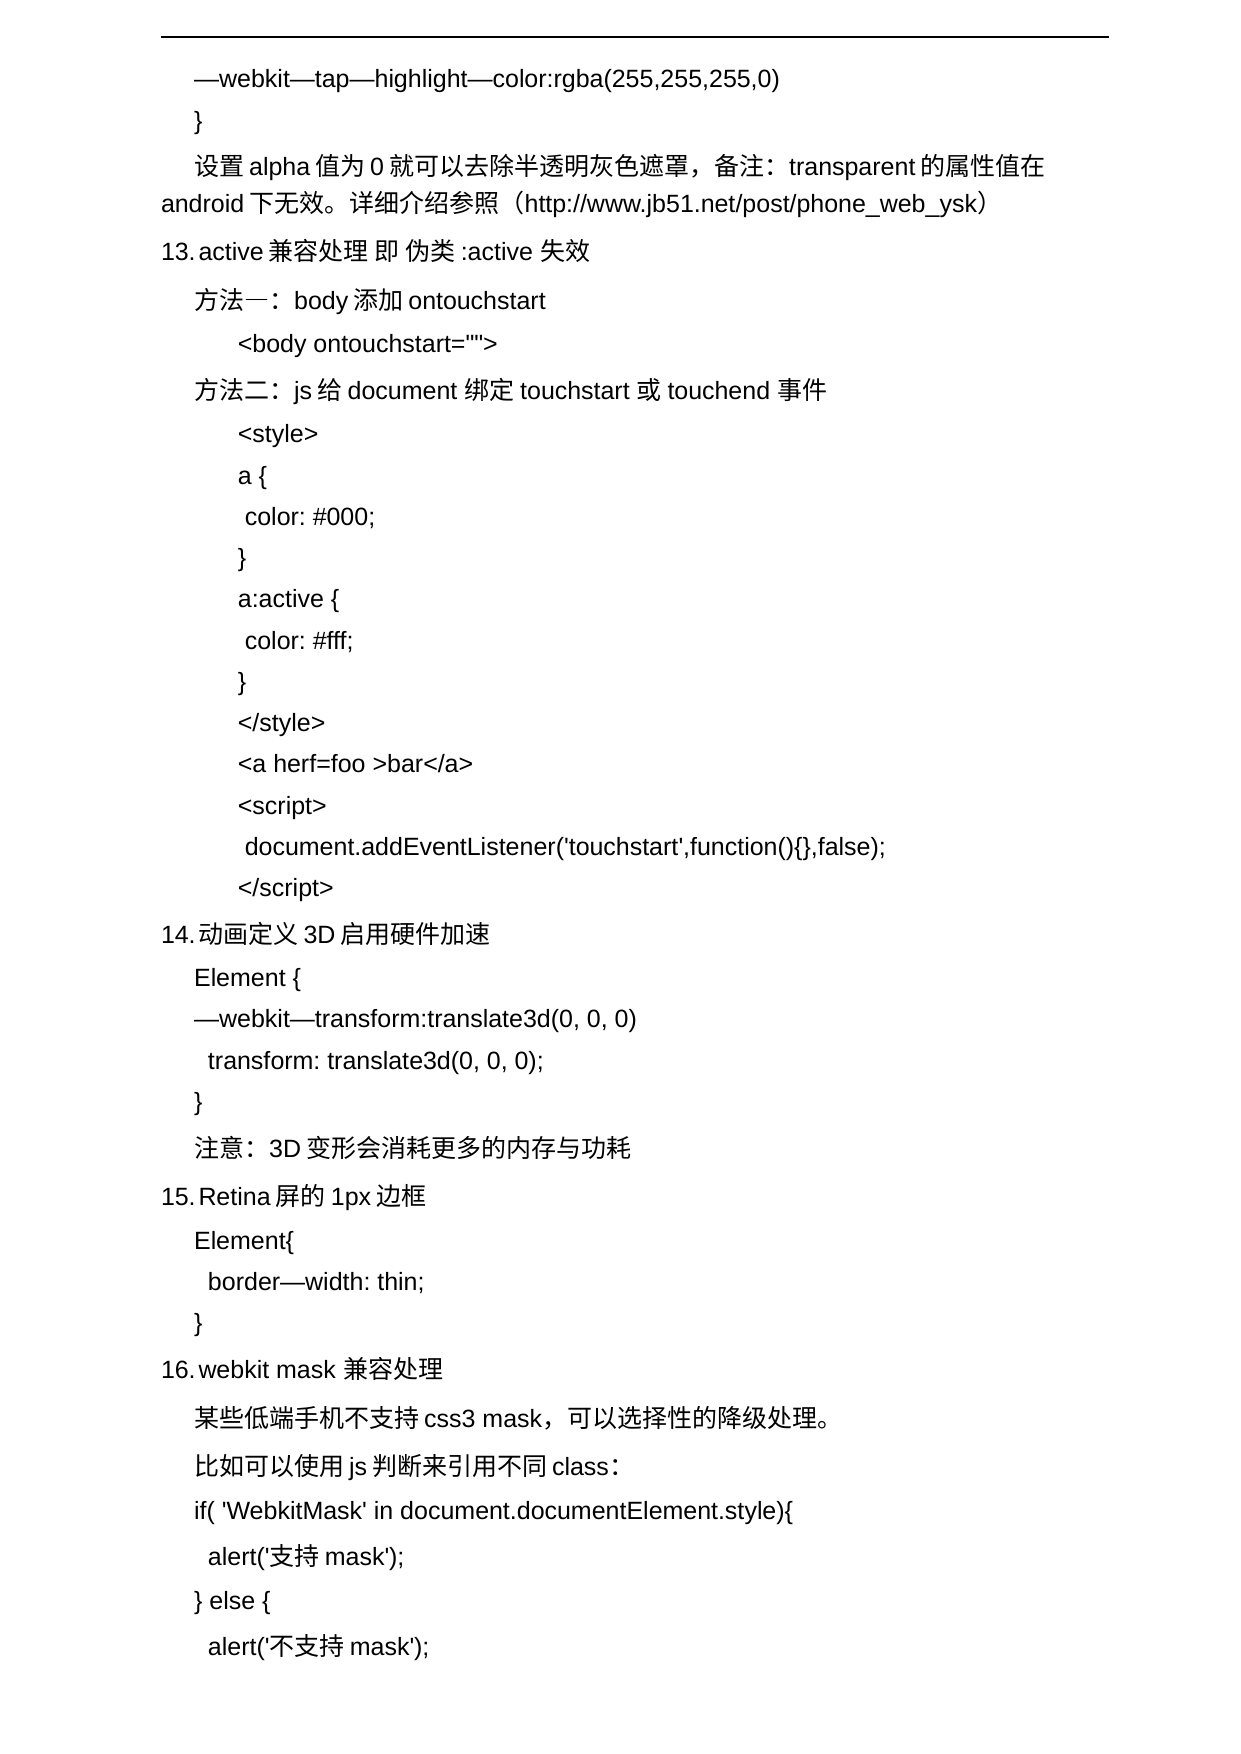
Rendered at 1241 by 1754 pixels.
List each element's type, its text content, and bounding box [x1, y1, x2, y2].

text <style> [161, 419, 1109, 448]
text a { [161, 461, 1109, 489]
text document.addEventListener('touchstart',function(){},false); [161, 832, 1109, 861]
list webkit mask 兼容处理 [161, 1349, 1109, 1386]
text } [161, 1308, 1109, 1337]
text 方法—：body添加ontouchstart [161, 281, 1109, 317]
text } else { [161, 1586, 1109, 1614]
text border—width: thin; [161, 1267, 1109, 1296]
list Retina屏的1px边框 [161, 1177, 1109, 1213]
text 比如可以使用js判断来引用不同class： [161, 1447, 1109, 1483]
text </script> [161, 873, 1109, 902]
text } [161, 106, 1109, 134]
text if( 'WebkitMask' in document.documentElement.style){ [161, 1496, 1109, 1524]
text Element{ [161, 1226, 1109, 1254]
text 方法二：js给 document 绑定 touchstart 或 touchend 事件 [161, 371, 1109, 407]
text <script> [161, 791, 1109, 819]
list 动画定义3D启用硬件加速 [161, 914, 1109, 951]
text <a herf=foo >bar</a> [161, 749, 1109, 778]
text } [161, 667, 1109, 696]
text —webkit—transform:translate3d(0, 0, 0) [161, 1004, 1109, 1033]
text <body ontouchstart=""> [161, 329, 1109, 358]
text alert('支持mask'); [161, 1537, 1109, 1573]
text Element { [161, 963, 1109, 992]
text color: #000; [161, 502, 1109, 531]
text color: #fff; [161, 626, 1109, 654]
text —webkit—tap—highlight—color:rgba(255,255,255,0) [161, 64, 1109, 93]
text 注意：3D变形会消耗更多的内存与功耗 [161, 1128, 1109, 1164]
text } [161, 543, 1109, 572]
text </style> [161, 708, 1109, 737]
text 设置alpha值为0就可以去除半透明灰色遮罩，备注：transparent的属性值在android下无效。详细介绍参照（http://www.jb51.net/post/phone_web_ysk） [161, 147, 1109, 219]
text } [161, 1087, 1109, 1116]
text alert('不支持mask'); [161, 1627, 1109, 1663]
list active兼容处理 即 伪类 :active 失效 [161, 232, 1109, 268]
text 某些低端手机不支持css3 mask，可以选择性的降级处理。 [161, 1398, 1109, 1434]
text transform: translate3d(0, 0, 0); [161, 1046, 1109, 1074]
text a:active { [161, 584, 1109, 613]
